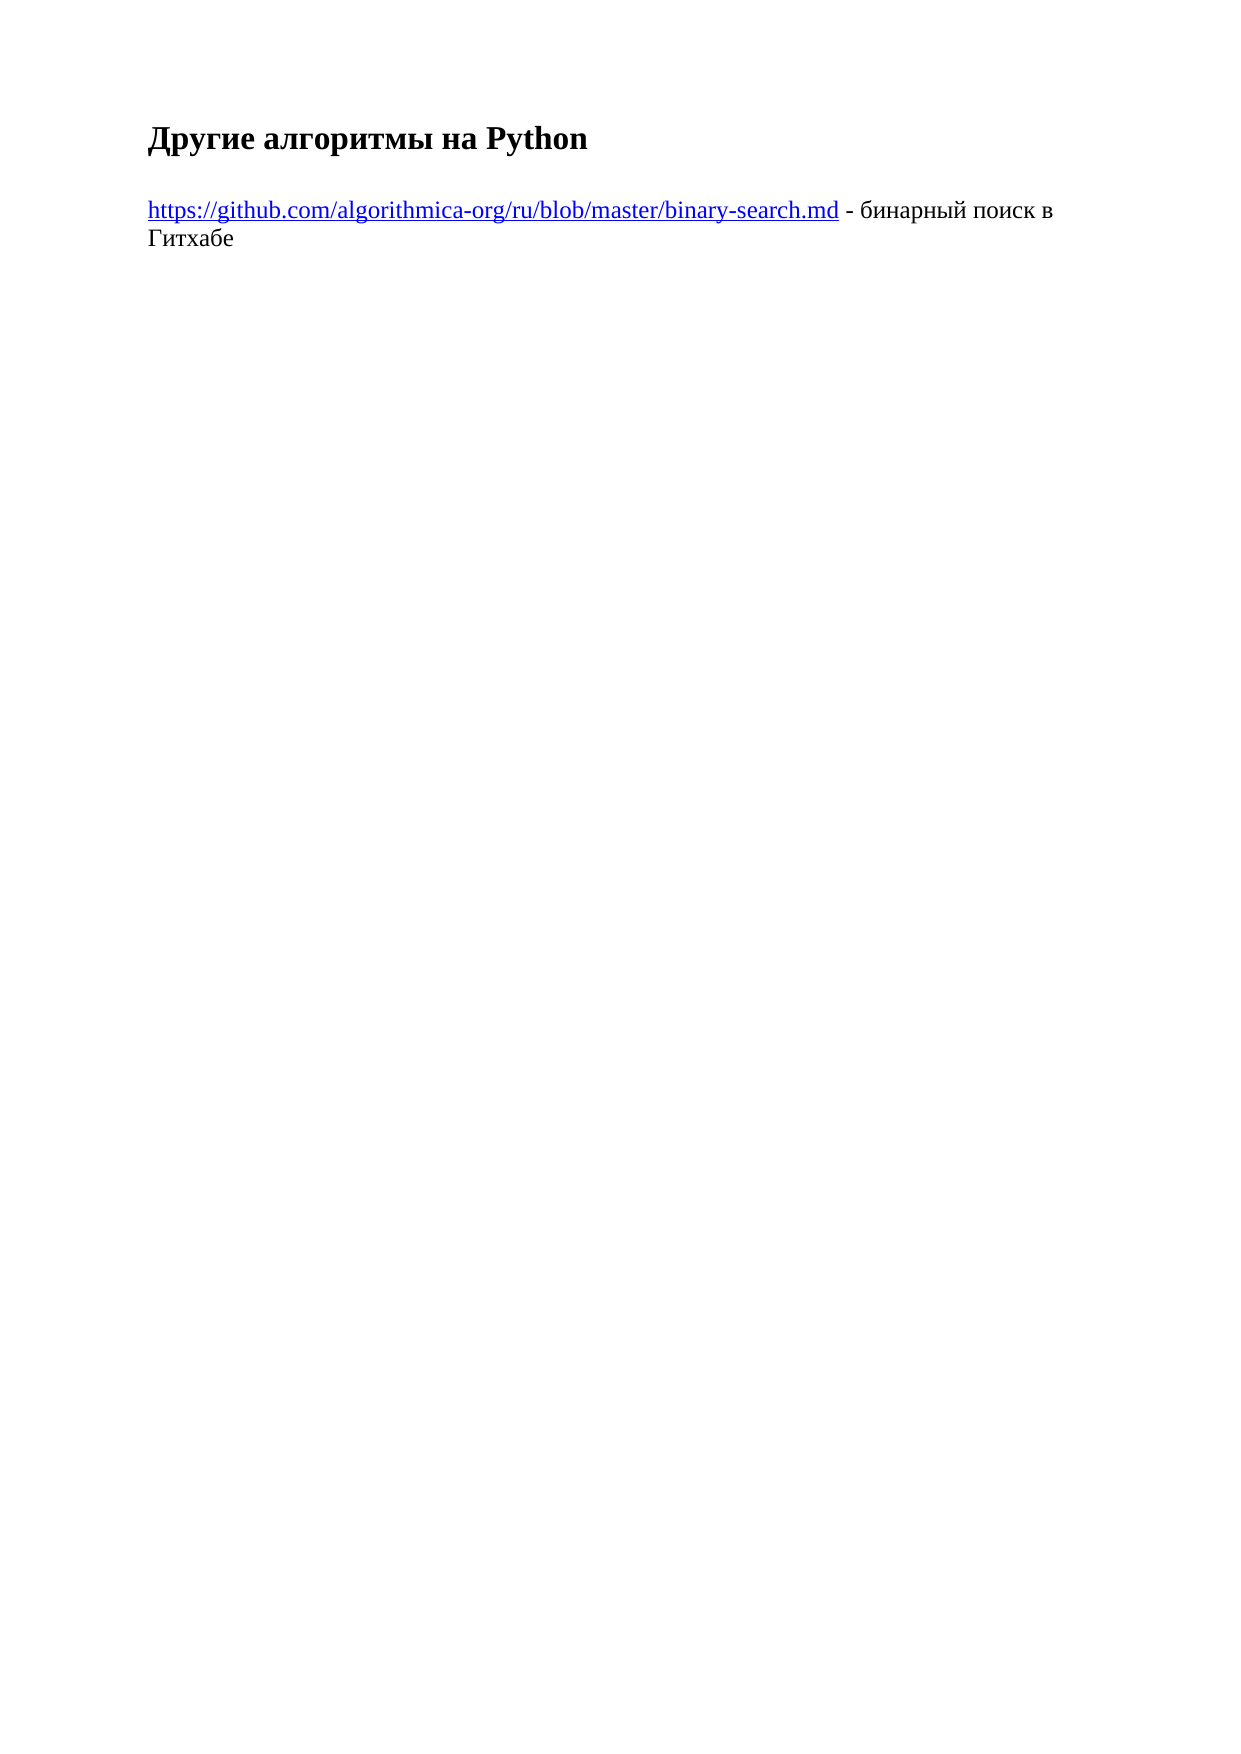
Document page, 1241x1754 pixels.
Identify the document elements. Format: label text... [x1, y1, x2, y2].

text https://github.com/algorithmica-org/ru/blob/master/binary-search.md - бинарный поиск в Гитхабе [148, 195, 1122, 252]
text Другие алгоритмы на Python [148, 118, 1122, 156]
